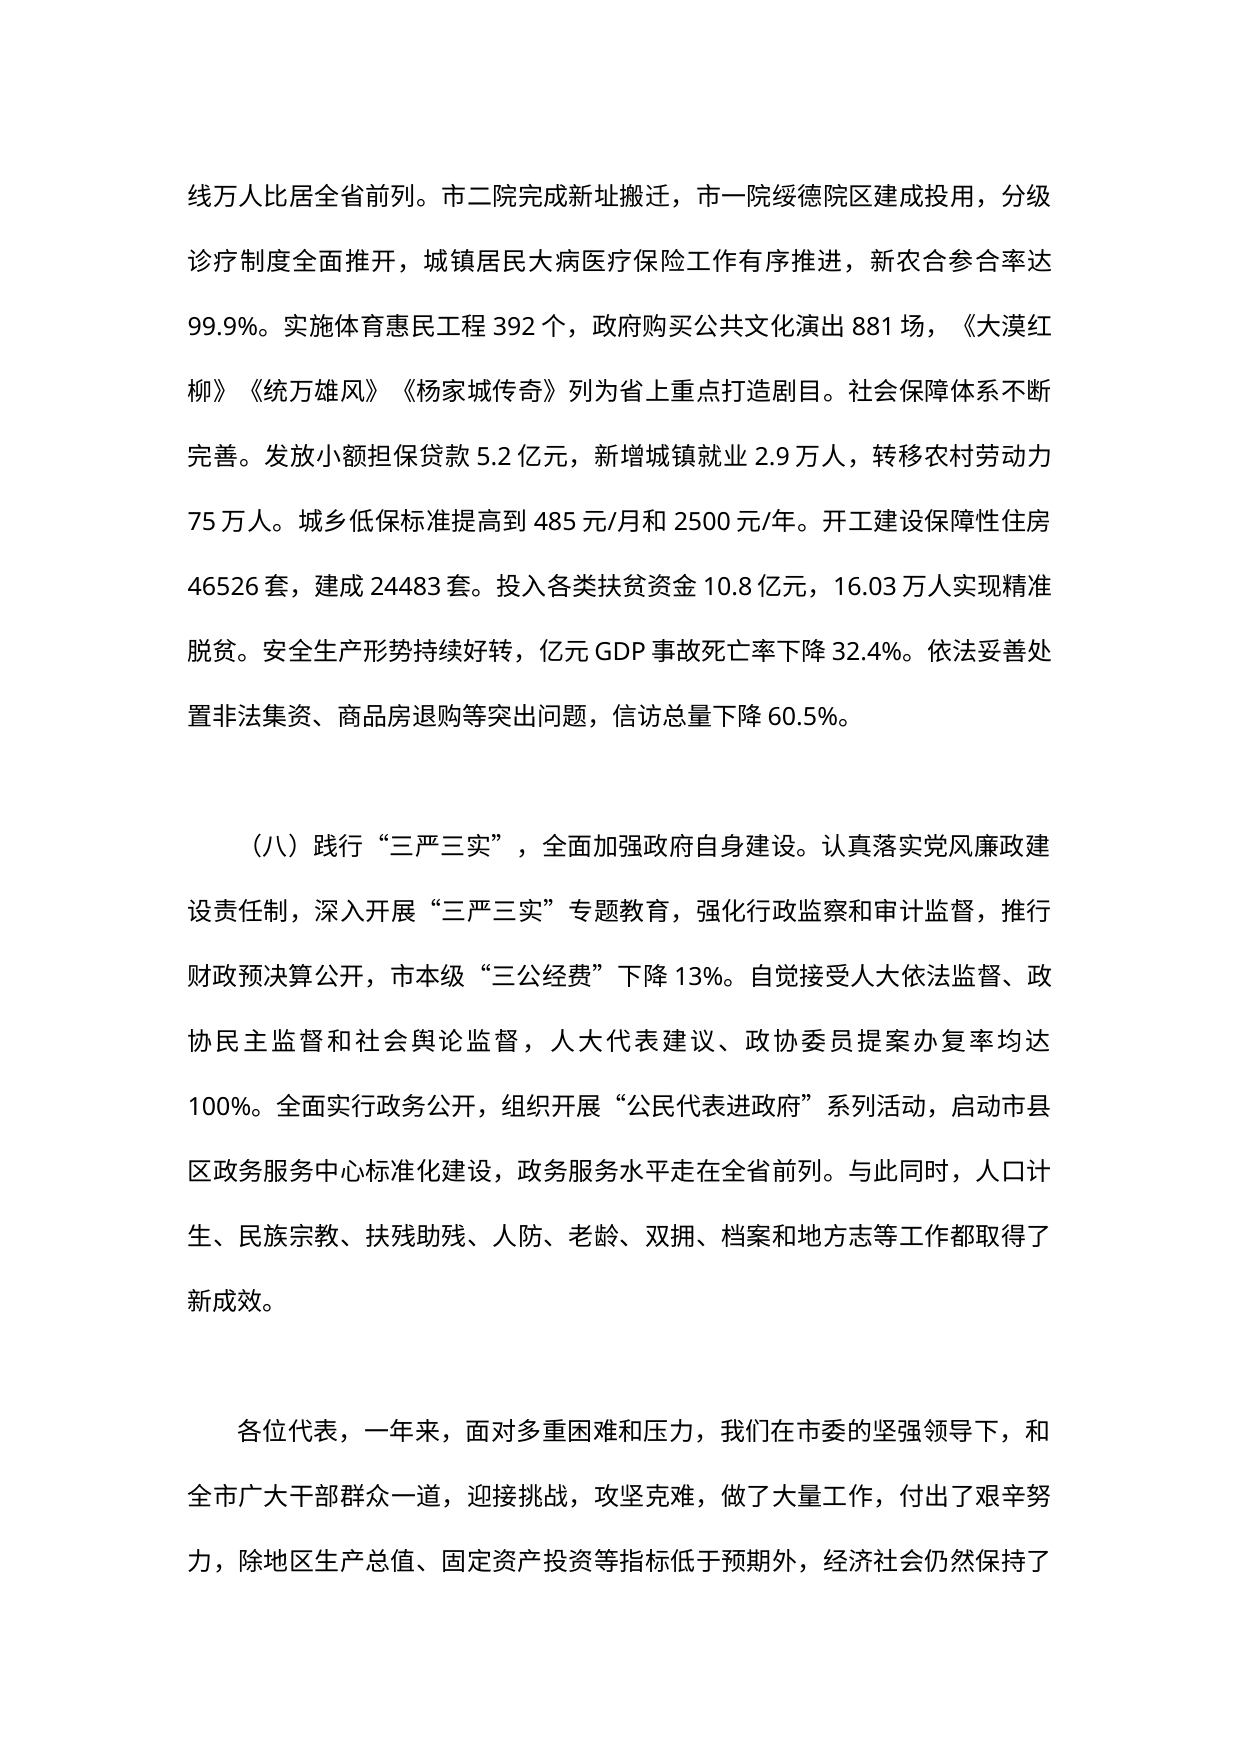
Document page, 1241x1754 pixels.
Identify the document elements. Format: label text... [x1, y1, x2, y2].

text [187, 162, 1053, 747]
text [187, 1397, 1053, 1592]
text （八）践行“三严三实”，全面加强政府自身建设。认真落实党风廉政建设责任制，深入开展“三严三实”专题教育，强化行政监察和审计监督，推行财政预决算公开，市本级“三公经费”下降13%。自觉接受人大依法监督、政协民主监督和社会舆论监督，人大代表建议、政协委员提案办复率均达100%。全面实行政务公开，组织开展“公民代表进政府”系列活动，启动市县区政务服务中心标准化建设，政务服务水平走在全省前列。与此同时，人口计生、民族宗教、扶残助残、人防、老龄、双拥、档案和地方志等工作都取得了新成效。 [187, 812, 1053, 1332]
